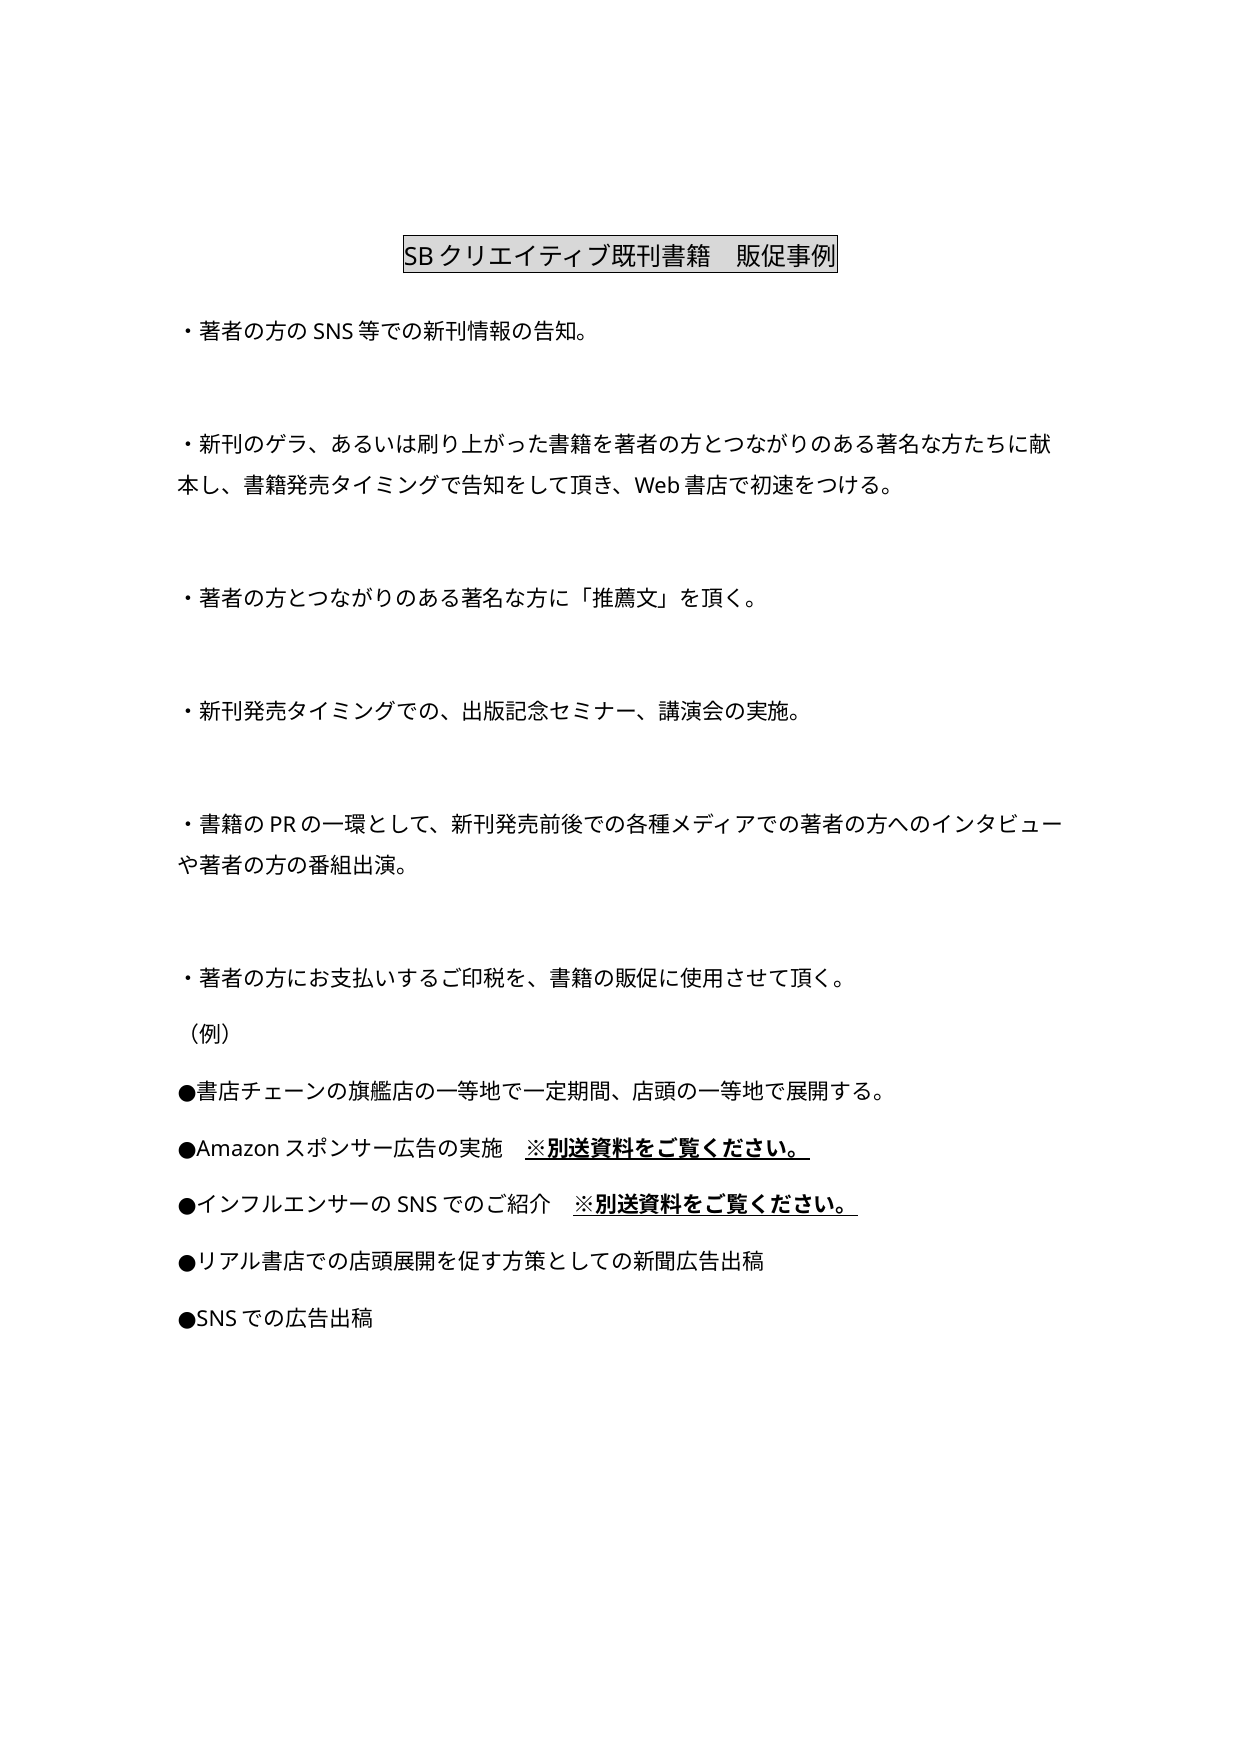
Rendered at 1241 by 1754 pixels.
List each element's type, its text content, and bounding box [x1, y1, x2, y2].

text ●Amazonスポンサー広告の実施 ※別送資料をご覧ください。 [177, 1128, 1063, 1165]
text ・新刊発売タイミングでの、出版記念セミナー、講演会の実施。 [177, 691, 1063, 729]
text ●インフルエンサーのSNSでのご紹介 ※別送資料をご覧ください。 [177, 1184, 1063, 1222]
text ・著者の方とつながりのある著名な方に「推薦文」を頂く。 [177, 578, 1063, 616]
text ・新刊のゲラ、あるいは刷り上がった書籍を著者の方とつながりのある著名な方たちに献本し、書籍発売タイミングで告知をして頂き、Web書店で初速をつける。 [177, 424, 1063, 502]
text SBクリエイティブ既刊書籍 販促事例 [177, 217, 1063, 292]
text ・著者の方にお支払いするご印税を、書籍の販促に使用させて頂く。 [177, 958, 1063, 995]
text ●リアル書店での店頭展開を促す方策としての新聞広告出稿 [177, 1241, 1063, 1279]
text ・書籍のPRの一環として、新刊発売前後での各種メディアでの著者の方へのインタビューや著者の方の番組出演。 [177, 804, 1063, 882]
text ●SNSでの広告出稿 [177, 1298, 1063, 1335]
text （例） [177, 1014, 1063, 1052]
text ●書店チェーンの旗艦店の一等地で一定期間、店頭の一等地で展開する。 [177, 1071, 1063, 1109]
text ・著者の方のSNS等での新刊情報の告知。 [177, 311, 1063, 349]
